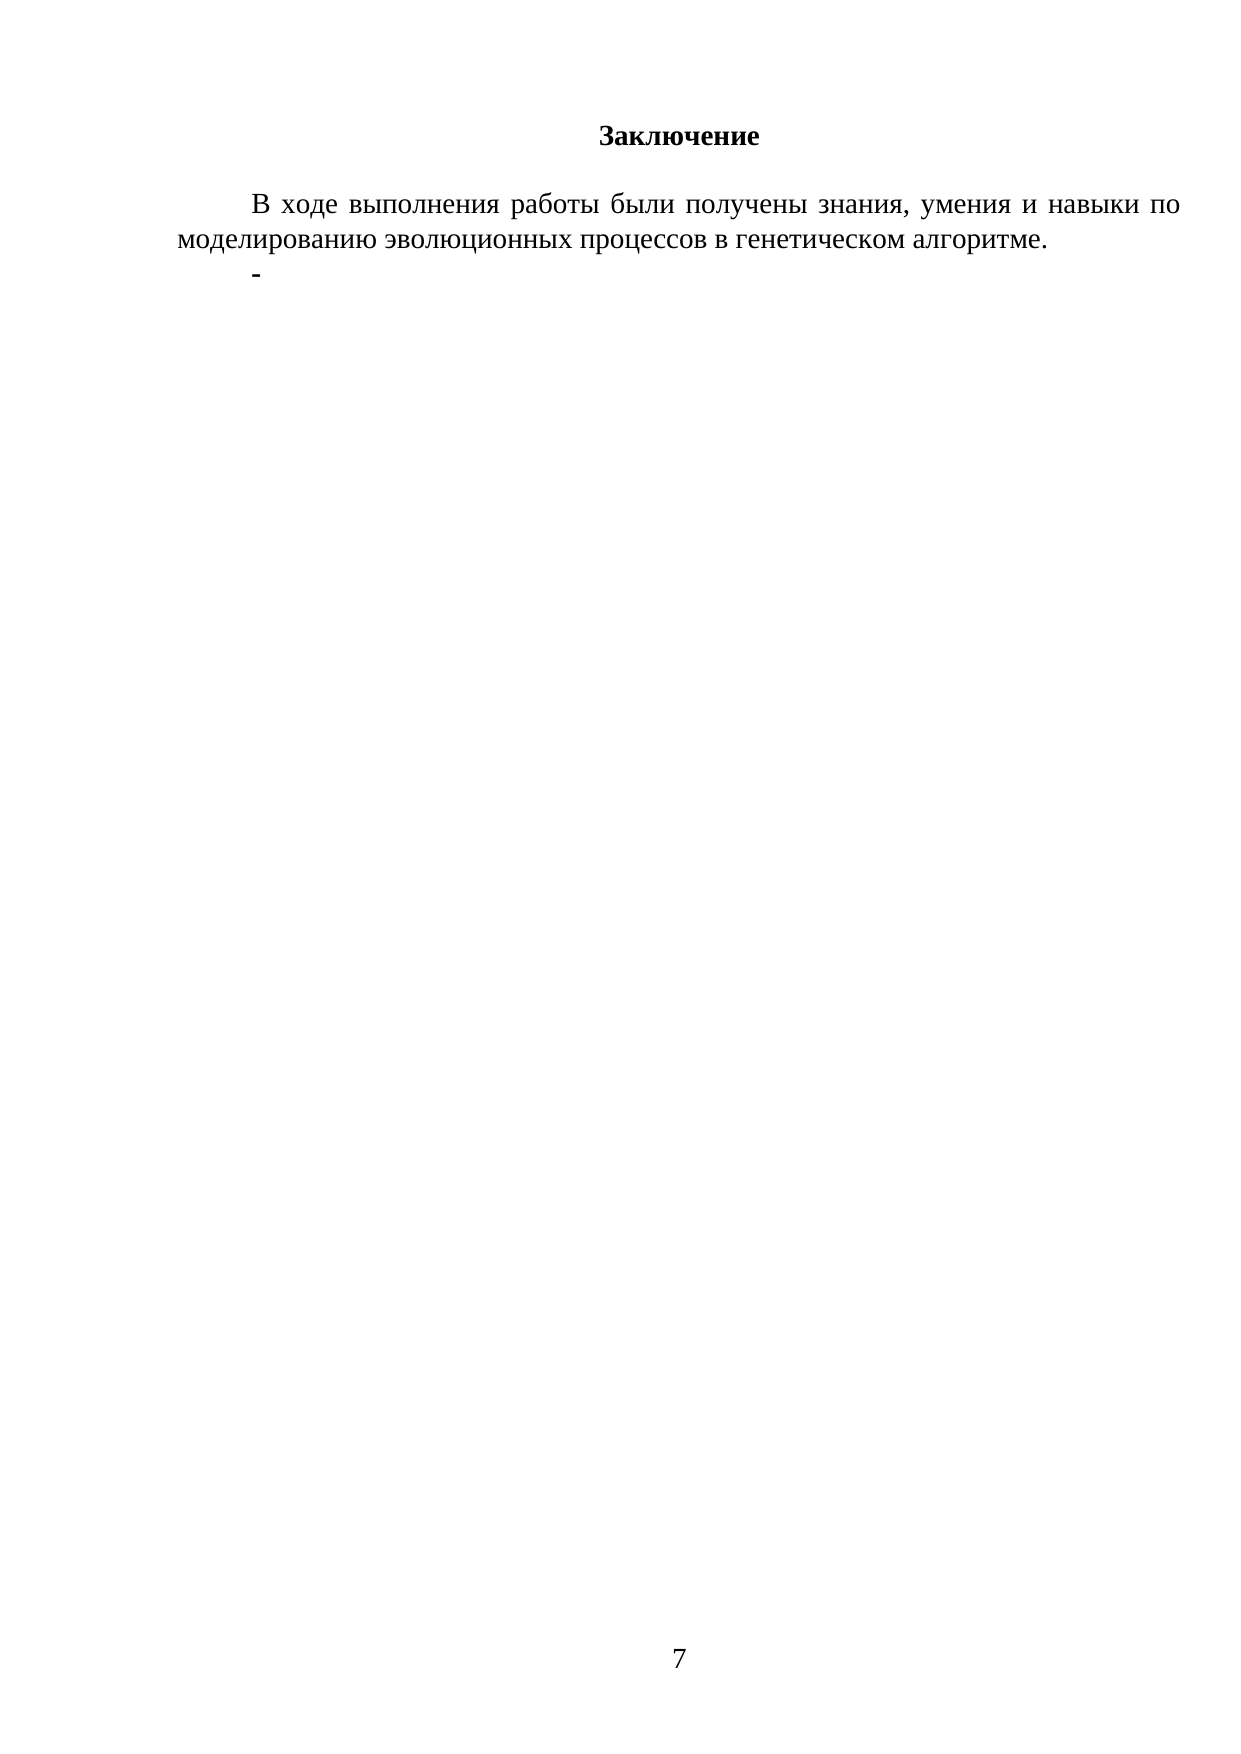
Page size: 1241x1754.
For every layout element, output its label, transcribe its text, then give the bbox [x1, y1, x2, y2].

subtitle Заключение [177, 118, 1181, 152]
text В ходе выполнения работы были получены знания, умения и навыки по моделированию эволюционных процессов в генетическом алгоритме. [177, 185, 1181, 256]
